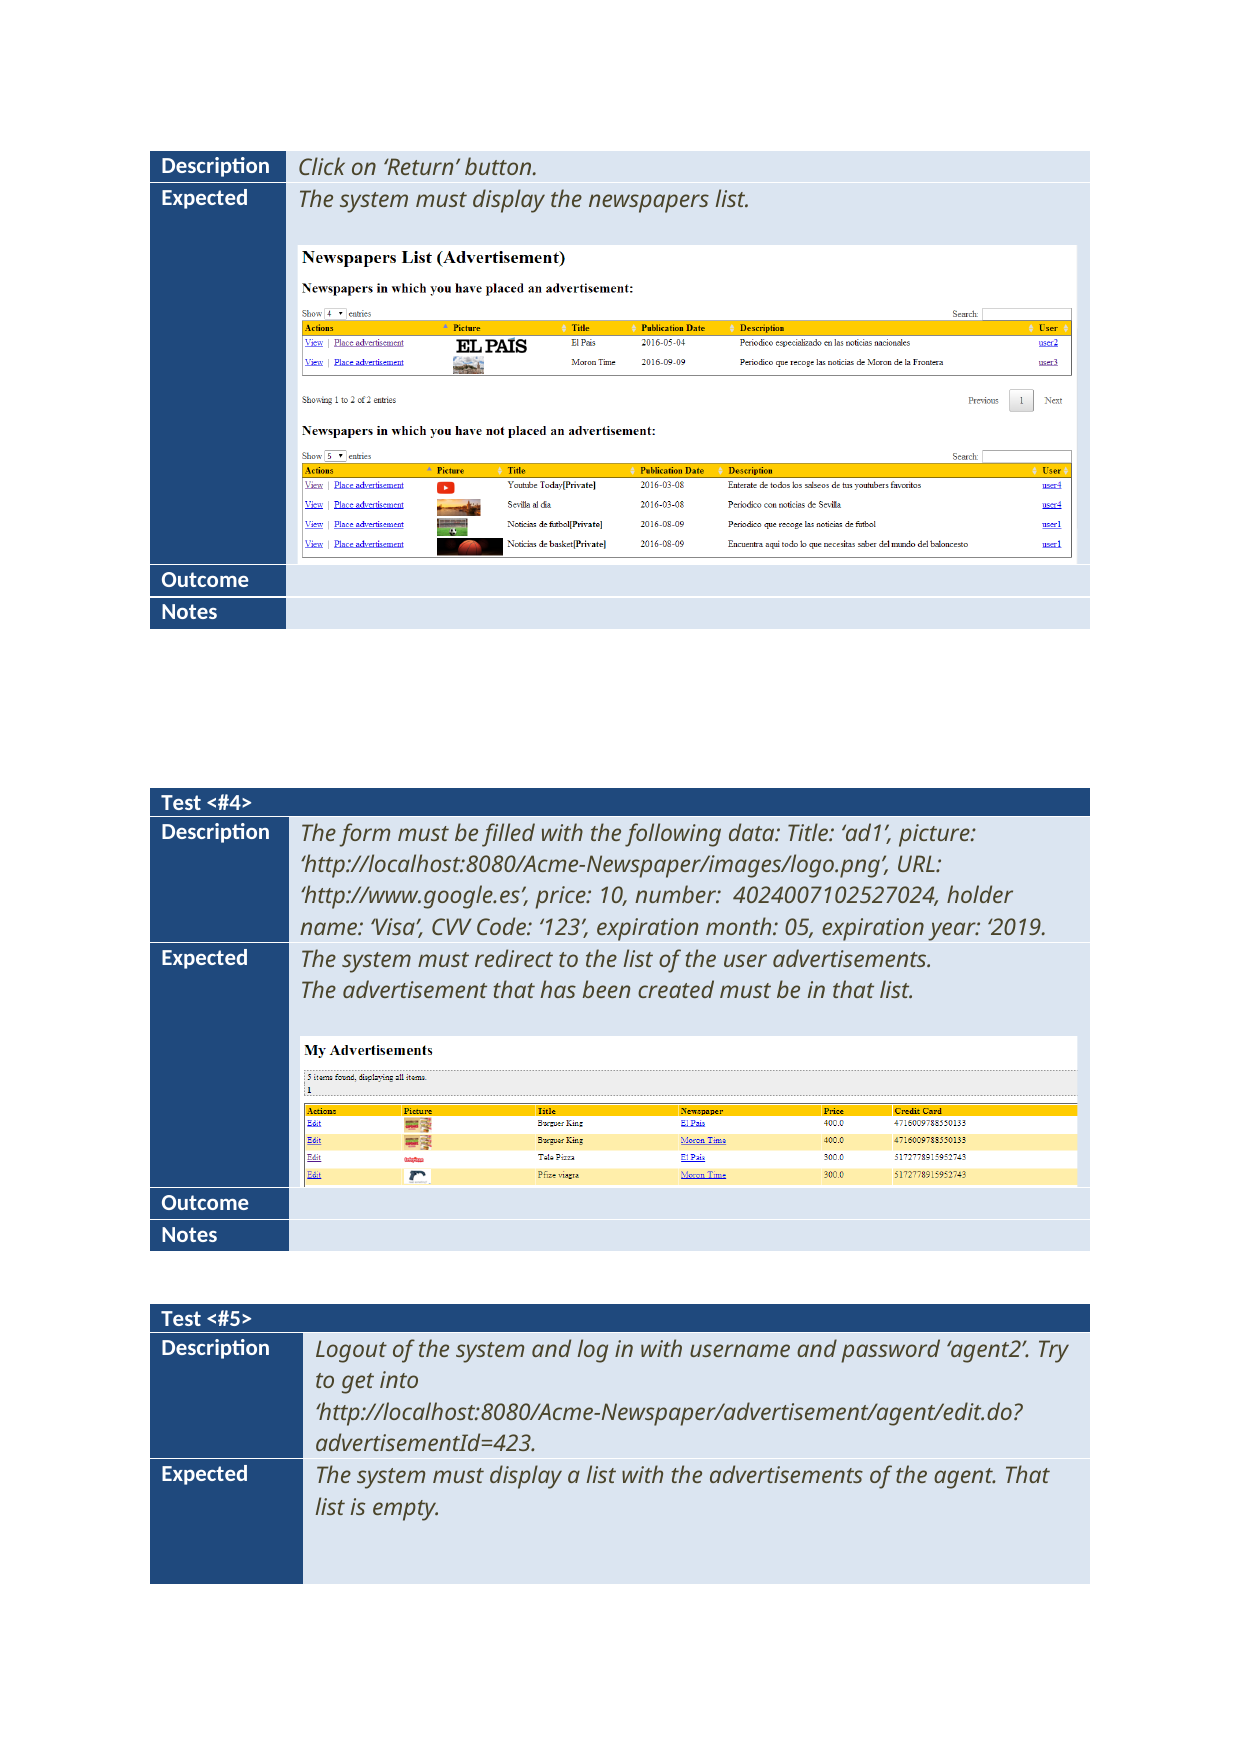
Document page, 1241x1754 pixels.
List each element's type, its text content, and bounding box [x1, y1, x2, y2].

table_cell Expected [150, 1459, 303, 1584]
table_cell [286, 565, 1090, 596]
table_cell [289, 1188, 1090, 1219]
table_header Test <#4> [150, 788, 1090, 816]
table_cell Notes [150, 598, 286, 629]
table_cell [286, 598, 1090, 629]
table_cell Expected [150, 183, 286, 564]
table_cell Notes [150, 1220, 289, 1251]
table_cell Outcome [150, 565, 286, 596]
table_cell Outcome [150, 1188, 289, 1219]
picture [297, 245, 1078, 564]
picture [300, 1036, 1078, 1187]
table_cell Expected [150, 943, 289, 1187]
table_cell The form must be filled with the following data: Title: ‘ad1’, picture: ‘http://localhost:8080/Acme-Newspaper/images/logo.png’, URL: ‘http://www.google.es’, price: 10, number: 4024007102527024, holder name: ‘Visa’, CVV Code: ‘123’, expiration month: 05, expiration year: ‘2019. [289, 817, 1090, 942]
table_header Test <#5> [150, 1304, 1090, 1332]
table_cell Logout of the system and log in with username and password ‘agent2’. Try to get into ‘http://localhost:8080/Acme-Newspaper/advertisement/agent/edit.do?advertisementId=423. [304, 1333, 1090, 1458]
table_cell Click on ‘Return’ button. [286, 151, 1090, 182]
table_cell Description [150, 817, 289, 942]
table_cell The system must redirect to the list of the user advertisements. The advertisement that has been created must be in that list. [289, 943, 1090, 1187]
table_cell The system must display a list with the advertisements of the agent. That list is empty. [304, 1459, 1090, 1584]
table_cell The system must display the newspapers list. [286, 183, 1090, 564]
table_cell Description [150, 1333, 303, 1458]
table_cell [289, 1220, 1090, 1251]
table_cell Description [150, 151, 286, 182]
